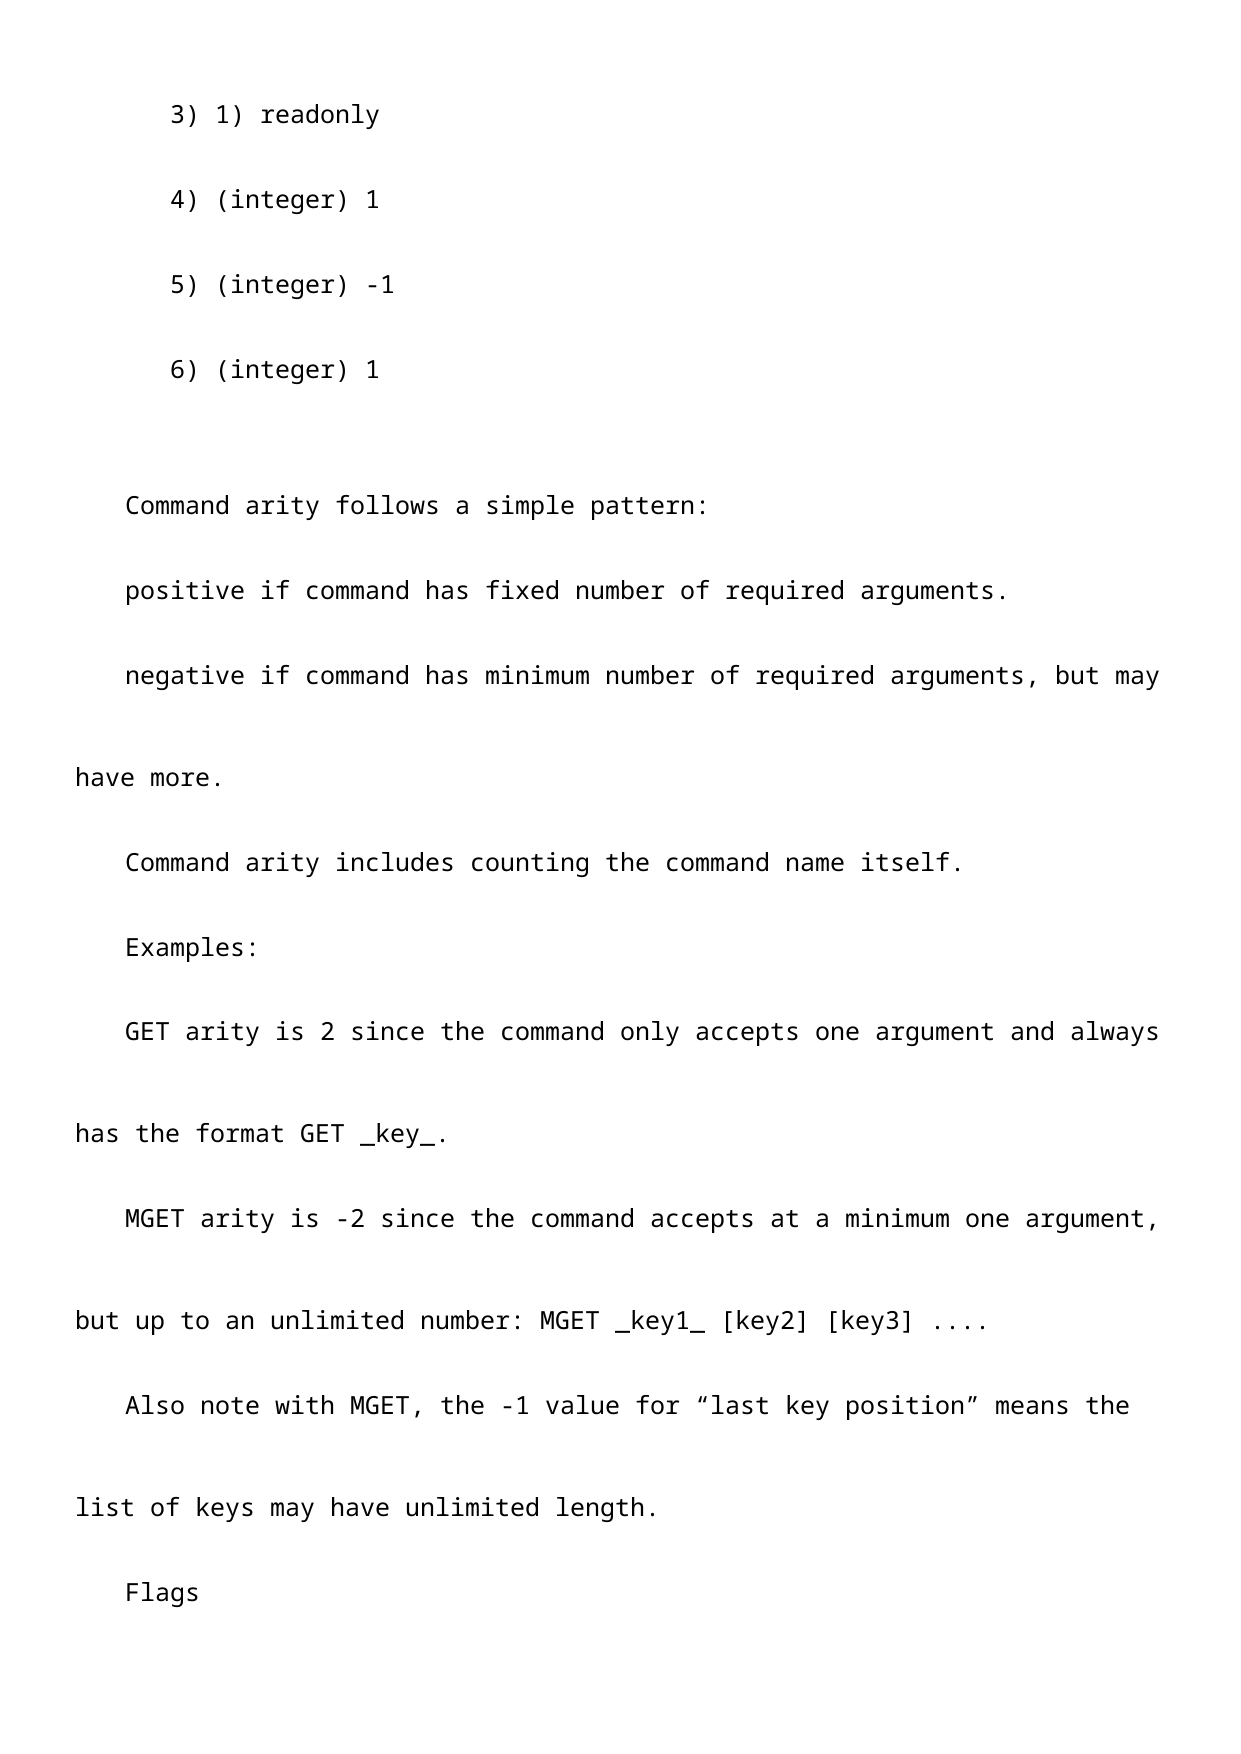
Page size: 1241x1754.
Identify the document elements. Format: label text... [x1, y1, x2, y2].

text positive if command has fixed number of required arguments. [75, 556, 1165, 624]
text Command arity includes counting the command name itself. [75, 827, 1165, 895]
text Also note with MGET, the -1 value for “last key position” means the list of keys may have unlimited length. [75, 1371, 1165, 1541]
text Flags [75, 1557, 1165, 1625]
text Command arity follows a simple pattern: [75, 471, 1165, 539]
text 6) (integer) 1 [75, 335, 1165, 403]
text 5) (integer) -1 [75, 250, 1165, 318]
text MGET arity is -2 since the command accepts at a minimum one argument, but up to an unlimited number: MGET _key1_ [key2] [key3] .... [75, 1184, 1165, 1354]
text Examples: [75, 912, 1165, 980]
text 3) 1) readonly [75, 80, 1165, 148]
text negative if command has minimum number of required arguments, but may have more. [75, 641, 1165, 810]
text GET arity is 2 since the command only accepts one argument and always has the format GET _key_. [75, 997, 1165, 1167]
text 4) (integer) 1 [75, 165, 1165, 233]
